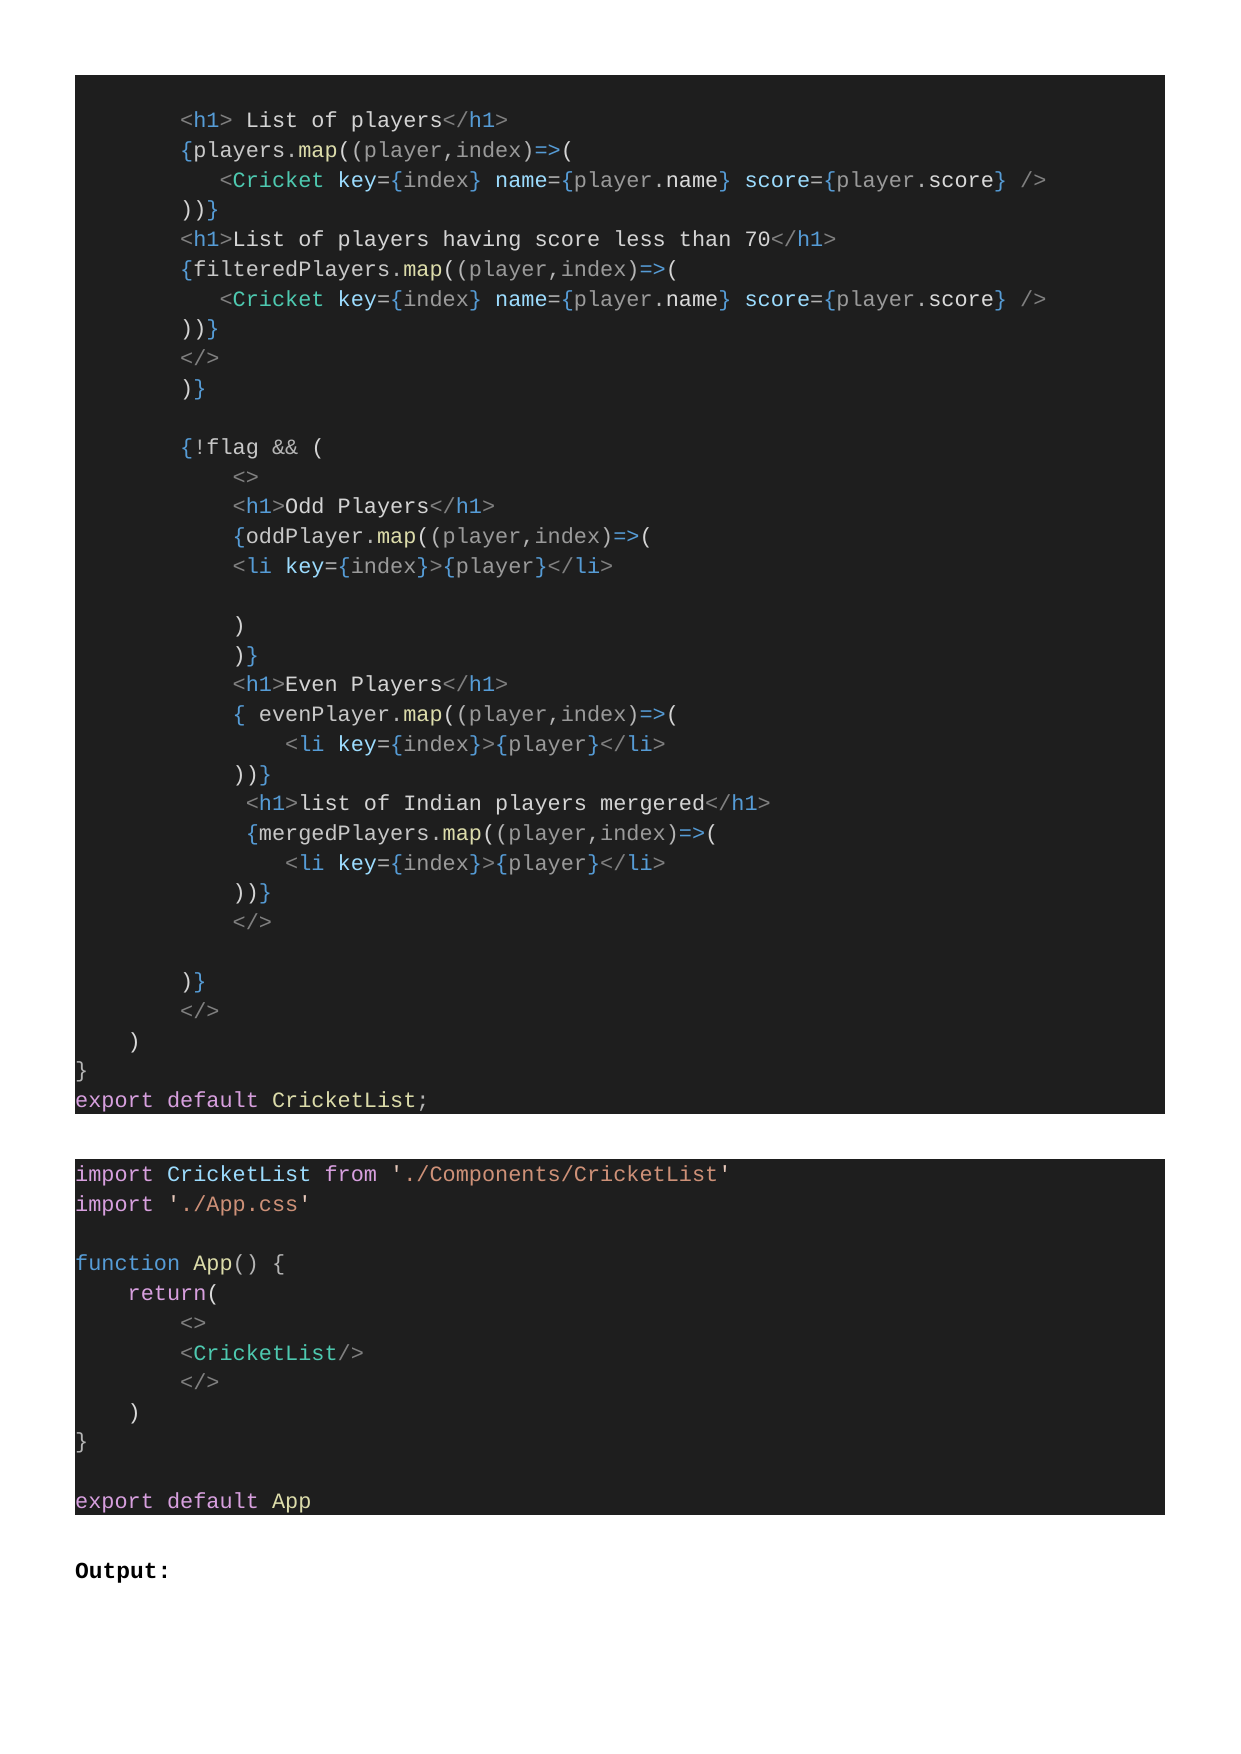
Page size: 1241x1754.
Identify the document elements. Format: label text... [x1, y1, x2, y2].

text function App() { [75, 1248, 1165, 1277]
text import CricketList from './Components/CricketList' [75, 1159, 1165, 1188]
text ) [75, 1025, 1165, 1055]
text Output: [75, 1559, 1165, 1585]
text <li key={index}>{player}</li> [75, 550, 1165, 580]
text )} [75, 966, 1165, 995]
text ))} [75, 312, 1165, 342]
text <> [75, 1307, 1165, 1337]
text )} [75, 372, 1165, 402]
text {!flag && ( [75, 431, 1165, 461]
text export default App [75, 1485, 1165, 1515]
text </> [75, 1366, 1165, 1396]
text )} [75, 639, 1165, 669]
text { evenPlayer.map((player,index)=>( [75, 698, 1165, 728]
text ))} [75, 758, 1165, 787]
text <h1>Odd Players</h1> [75, 491, 1165, 520]
text {mergedPlayers.map((player,index)=>( [75, 817, 1165, 847]
text </> [75, 906, 1165, 936]
text {filteredPlayers.map((player,index)=>( [75, 253, 1165, 283]
text <h1>list of Indian players mergered</h1> [75, 787, 1165, 817]
text {players.map((player,index)=>( [75, 134, 1165, 164]
text <h1>Even Players</h1> [75, 669, 1165, 698]
text } [75, 1426, 1165, 1456]
text {oddPlayer.map((player,index)=>( [75, 520, 1165, 550]
text <li key={index}>{player}</li> [75, 847, 1165, 877]
text </> [75, 995, 1165, 1025]
text <Cricket key={index} name={player.name} score={player.score} /> [75, 283, 1165, 312]
text ) [75, 609, 1165, 639]
text ) [75, 1396, 1165, 1426]
text export default CricketList; [75, 1084, 1165, 1114]
text return( [75, 1277, 1165, 1307]
text import './App.css' [75, 1188, 1165, 1218]
text <Cricket key={index} name={player.name} score={player.score} /> [75, 164, 1165, 194]
text ))} [75, 877, 1165, 906]
text } [75, 1055, 1165, 1084]
text <li key={index}>{player}</li> [75, 728, 1165, 758]
text ))} [75, 194, 1165, 223]
text <h1> List of players</h1> [75, 105, 1165, 134]
text <CricketList/> [75, 1337, 1165, 1366]
text </> [75, 342, 1165, 372]
text <h1>List of players having score less than 70</h1> [75, 223, 1165, 253]
text <> [75, 461, 1165, 491]
